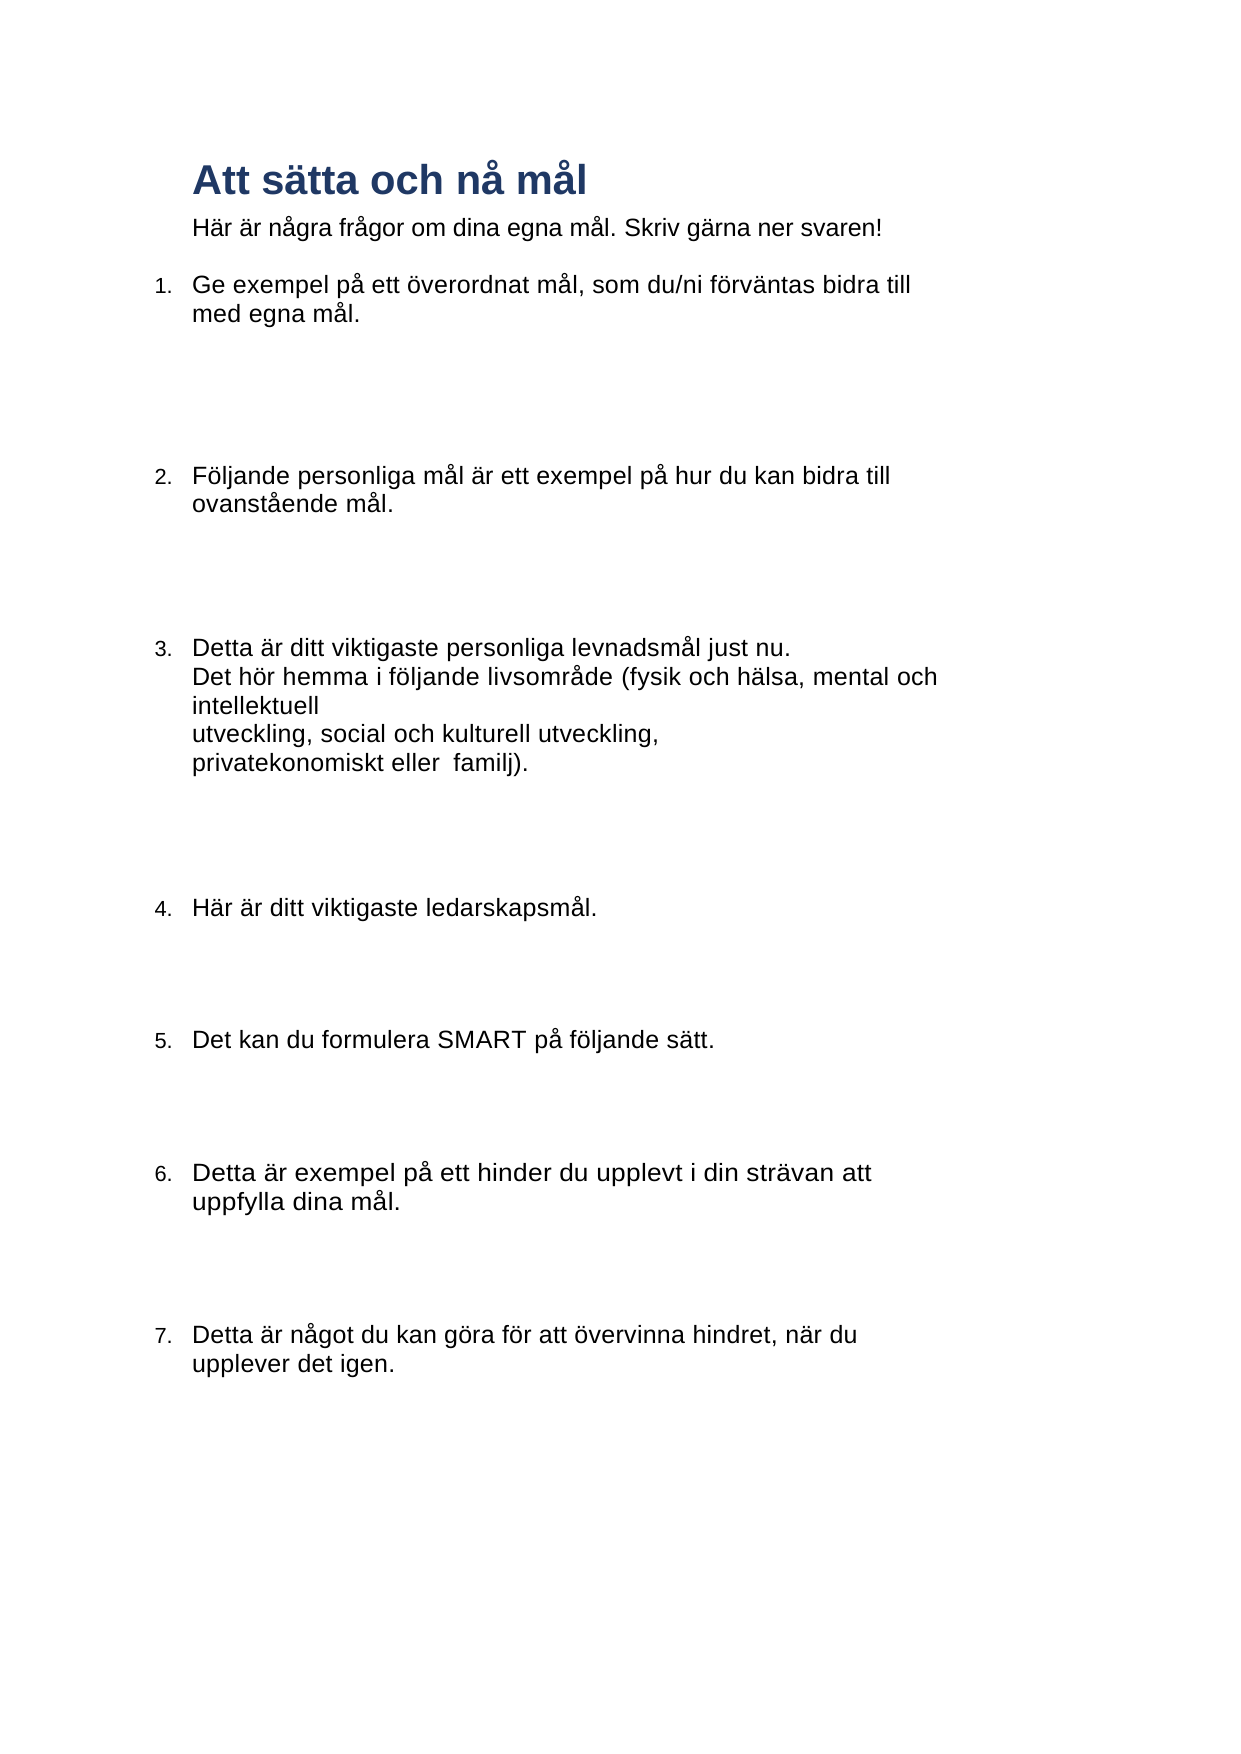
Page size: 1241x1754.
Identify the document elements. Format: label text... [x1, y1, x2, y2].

list privatekonomiskt eller familj). [192, 748, 945, 777]
list Det kan du formulera SMART på följande sätt. [154, 1025, 945, 1054]
list Detta är exempel på ett hinder du upplevt i din strävan att uppfylla dina mål. [154, 1158, 945, 1216]
list Detta är något du kan göra för att övervinna hindret, när du upplever det igen. [154, 1320, 945, 1377]
list Det hör hemma i följande livsområde (fysik och hälsa, mental och intellektuell [192, 662, 945, 719]
subtitle Att sätta och nå mål [192, 156, 945, 203]
list Följande personliga mål är ett exempel på hur du kan bidra till ovanstående mål. [154, 461, 945, 518]
list Detta är ditt viktigaste personliga levnadsmål just nu. [154, 633, 945, 662]
text Här är några frågor om dina egna mål. Skriv gärna ner svaren! [192, 213, 945, 242]
list utveckling, social och kulturell utveckling, [192, 719, 945, 748]
list Här är ditt viktigaste ledarskapsmål. [154, 893, 945, 921]
list Ge exempel på ett överordnat mål, som du/ni förväntas bidra till med egna mål. [154, 270, 945, 328]
